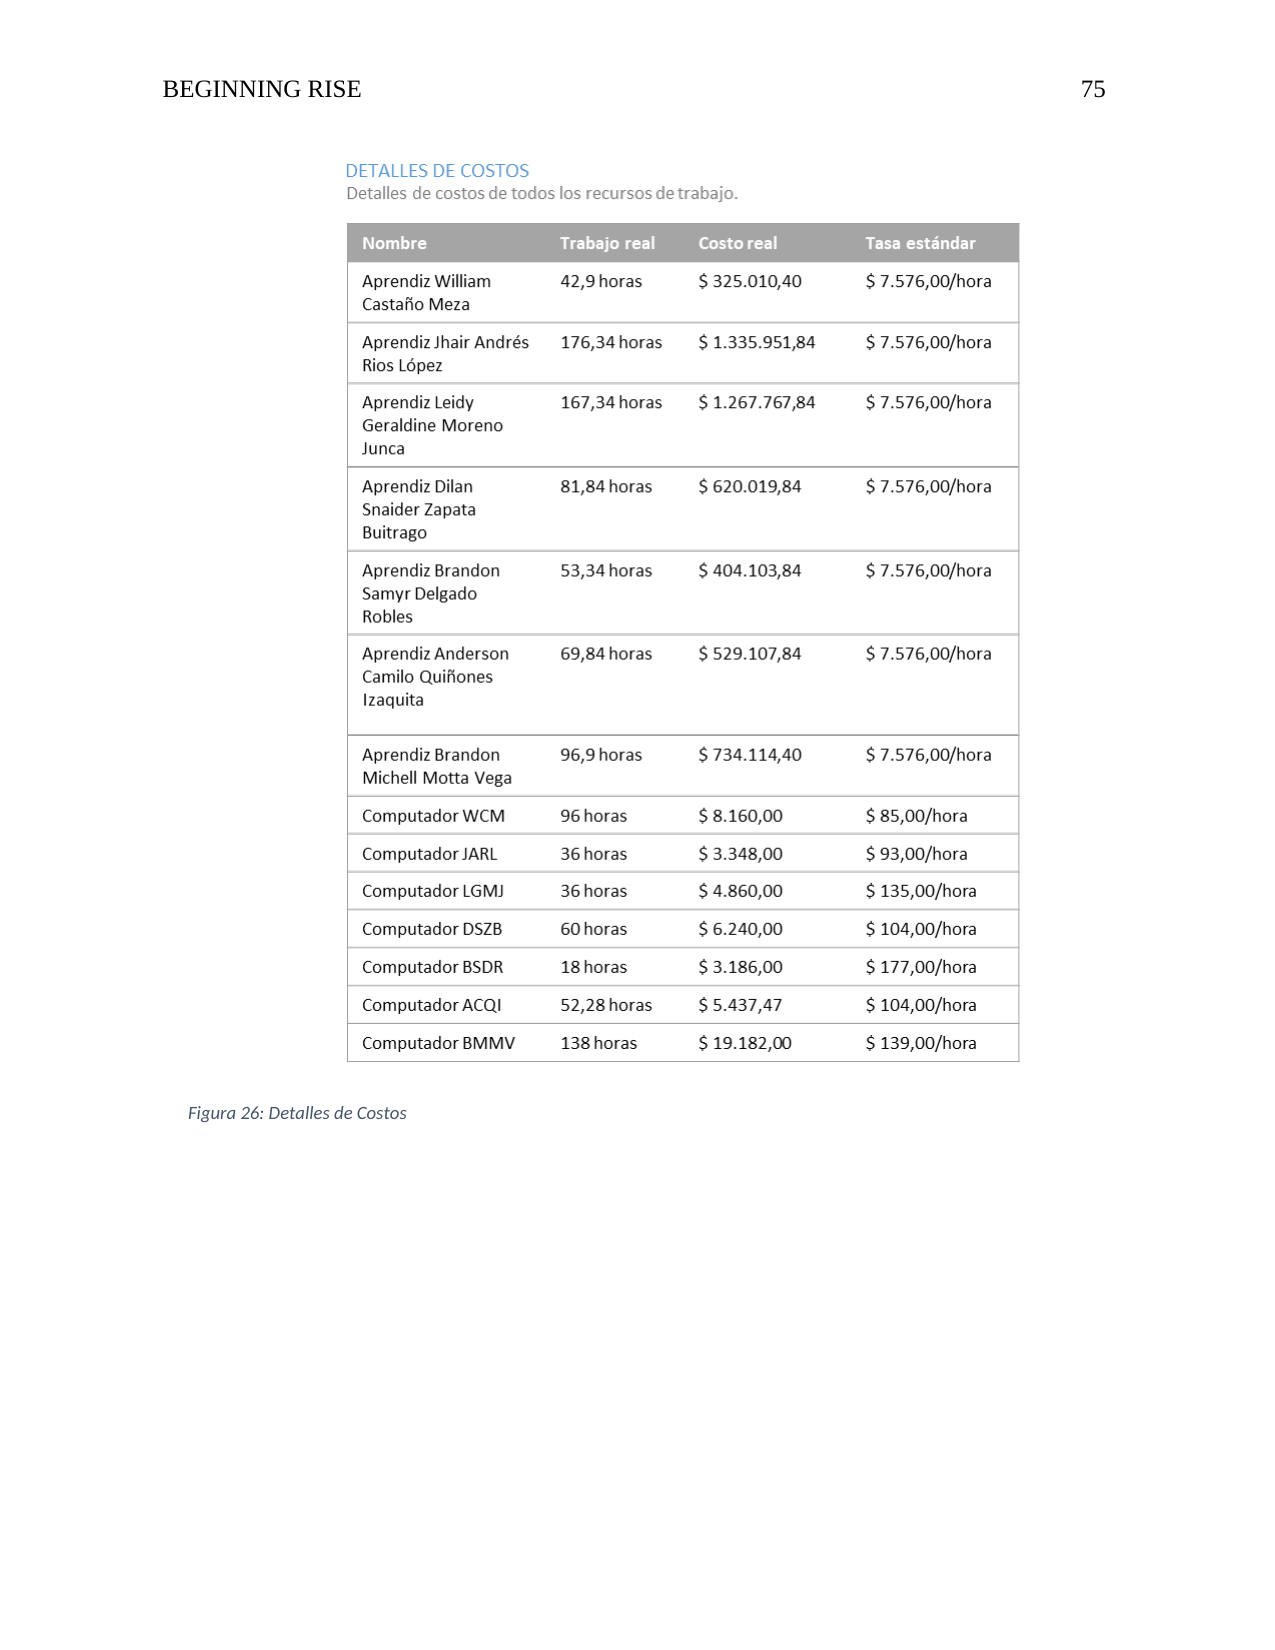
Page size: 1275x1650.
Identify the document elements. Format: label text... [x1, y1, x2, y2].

picture [330, 150, 1020, 1066]
text Figura 26: Detalles de Costos [188, 1101, 1125, 1124]
